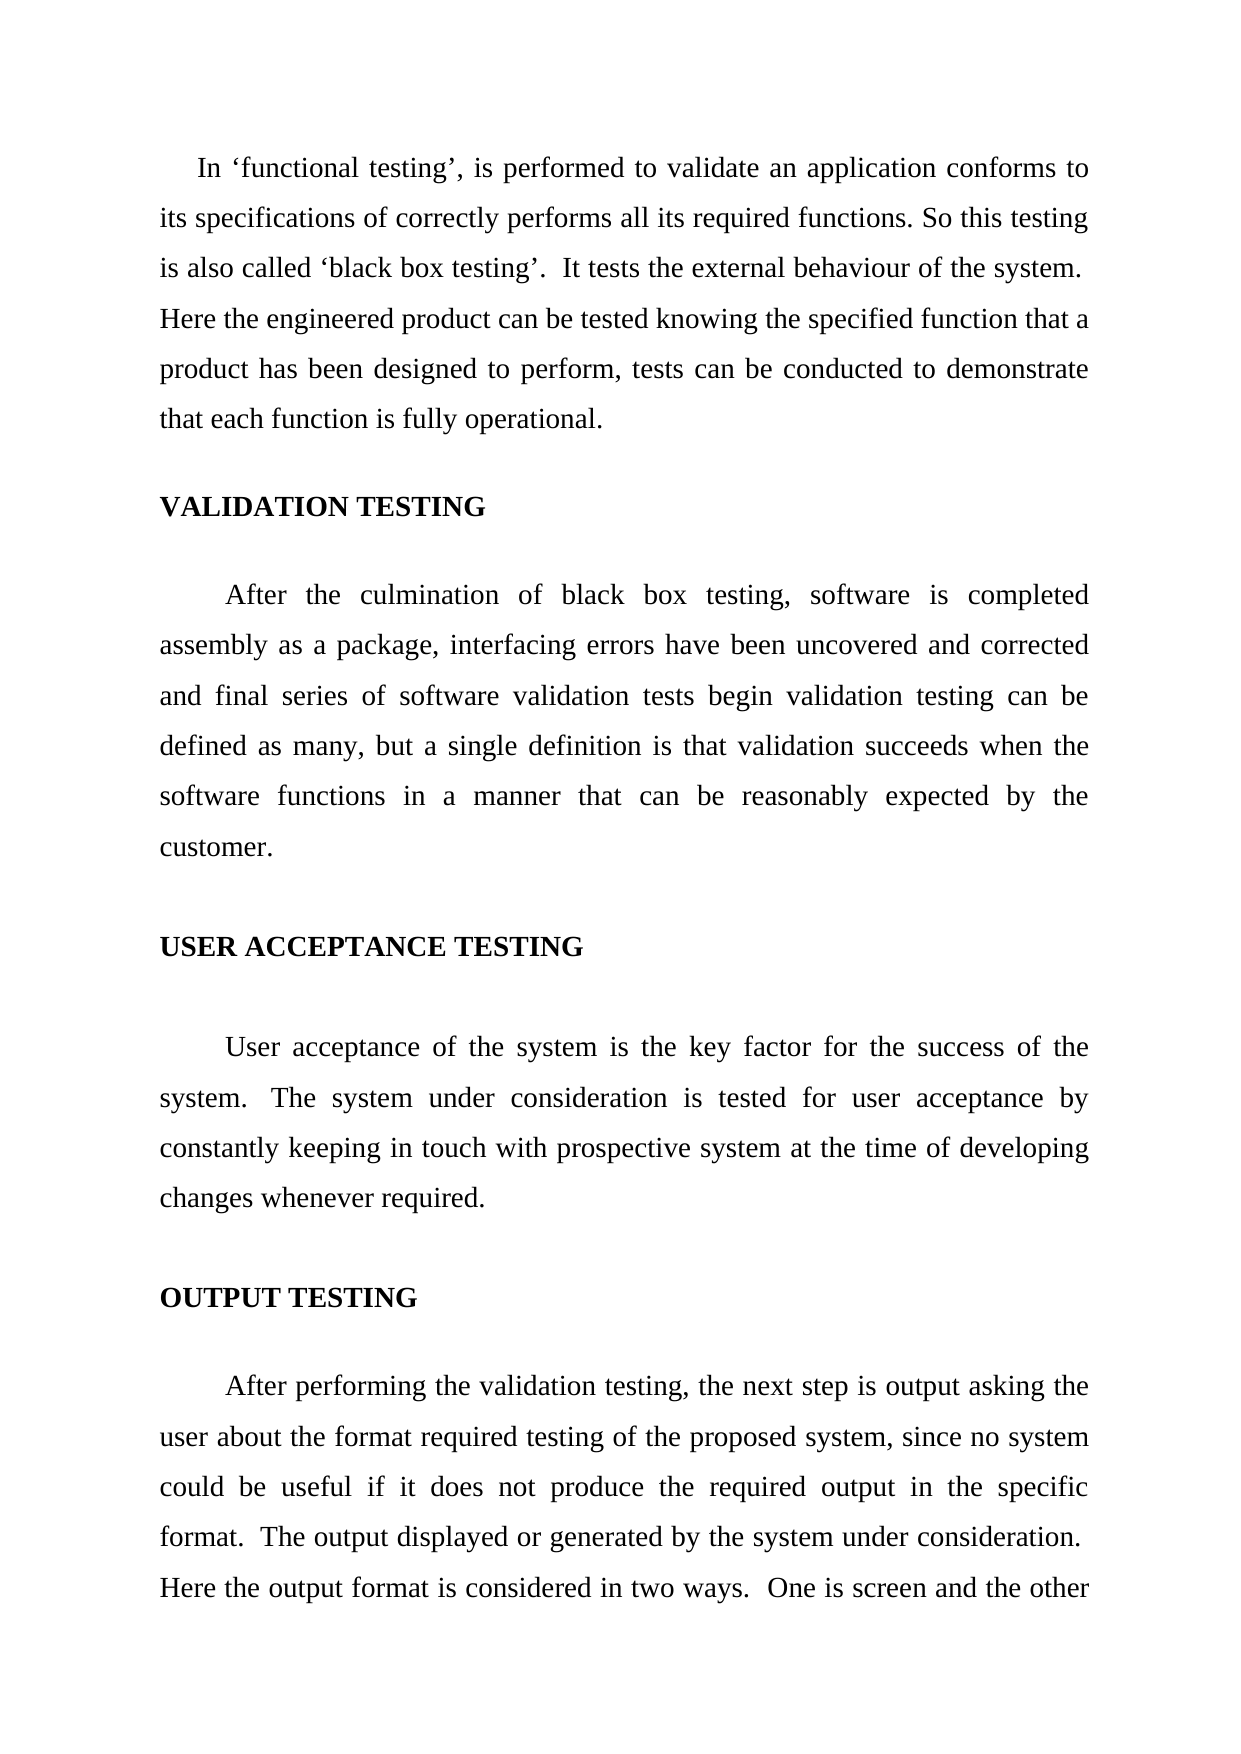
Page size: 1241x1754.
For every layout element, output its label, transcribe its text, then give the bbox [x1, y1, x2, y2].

text VALIDATION TESTING [159, 489, 1090, 523]
subtitle USER ACCEPTANCE TESTING [159, 929, 1090, 963]
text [159, 1368, 1090, 1603]
text User acceptance of the system is the key factor for the success of the system. The system under consideration is tested for user acceptance by constantly keeping in touch with prospective system at the time of developing changes whenever required. [159, 1029, 1090, 1214]
text In ‘functional testing’, is performed to validate an application conforms to its specifications of correctly performs all its required functions. So this testing is also called ‘black box testing’. It tests the external behaviour of the system. Here the engineered product can be tested knowing the specified function that a product has been designed to perform, tests can be conducted to demonstrate that each function is fully operational. [159, 150, 1090, 435]
subtitle OUTPUT TESTING [159, 1281, 1090, 1314]
text After the culmination of black box testing, software is completed assembly as a package, interfacing errors have been uncovered and corrected and final series of software validation tests begin validation testing can be defined as many, but a single definition is that validation succeeds when the software functions in a manner that can be reasonably expected by the customer. [159, 577, 1090, 862]
